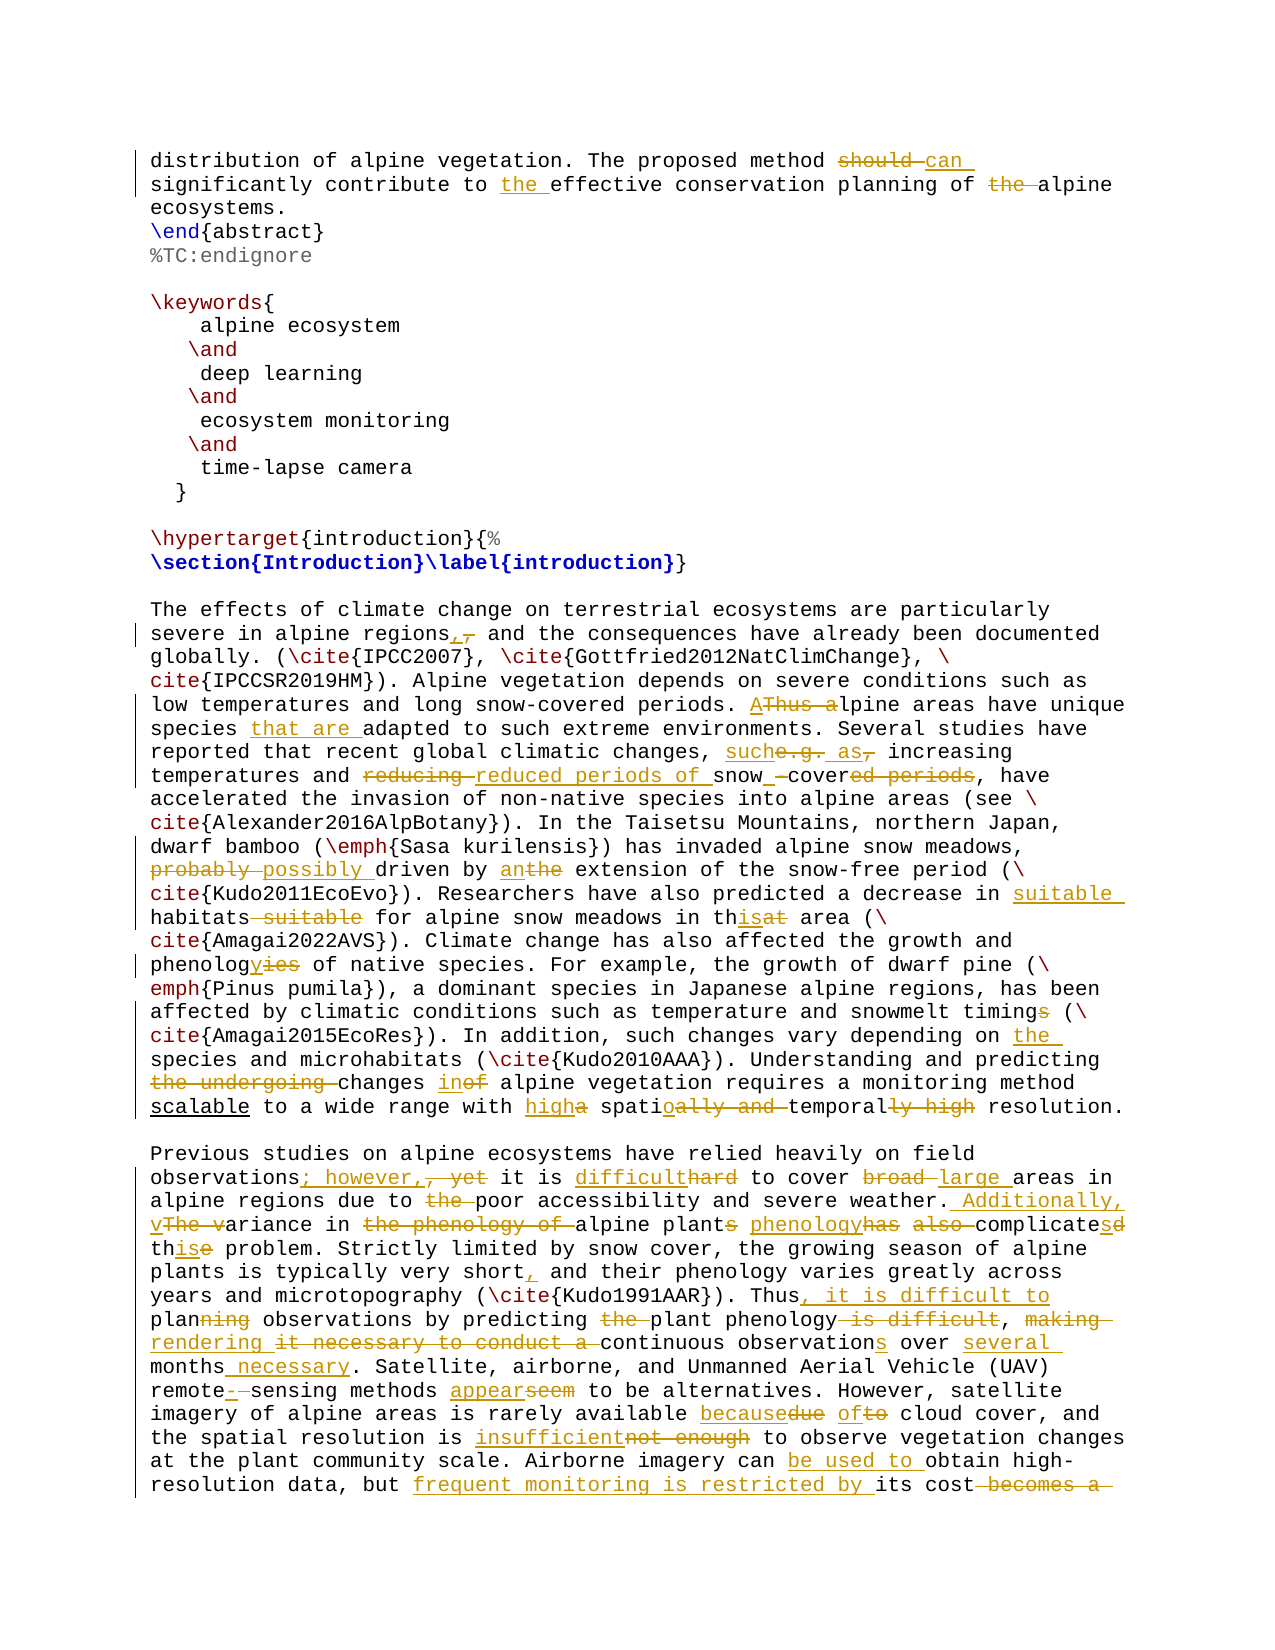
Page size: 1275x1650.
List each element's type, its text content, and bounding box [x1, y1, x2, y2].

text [150, 1143, 1125, 1498]
text \end{abstract} [150, 221, 1125, 244]
text \and [150, 434, 1125, 457]
text ecosystem monitoring [150, 410, 1125, 434]
text \keywords{ [150, 292, 1125, 316]
text The effects of climate change on terrestrial ecosystems are particularly severe in alpine regions and the consequences have already been documented globally. (\cite{IPCC2007}, \cite{Gottfried2012NatClimChange}, \cite{IPCCSR2019HM}). Alpine vegetation depends on severe conditions such as low temperatures and long snow-covered periods. lpine areas have unique species adapted to such extreme environments. Several studies have reported that recent global climatic changes, increasing temperatures and snowcover, have accelerated the invasion of non-native species into alpine areas (see \cite{Alexander2016AlpBotany}). In the Taisetsu Mountains, northern Japan, dwarf bamboo (\emph{Sasa kurilensis}) has invaded alpine snow meadows, driven by extension of the snow-free period (\cite{Kudo2011EcoEvo}). Researchers have also predicted a decrease in habitats for alpine snow meadows in th area (\cite{Amagai2022AVS}). Climate change has also affected the growth and phenolog of native species. For example, the growth of dwarf pine (\emph{Pinus pumila}), a dominant species in Japanese alpine regions, has been affected by climatic conditions such as temperature and snowmelt timing (\cite{Amagai2015EcoRes}). In addition, such changes vary depending on species and microhabitats (\cite{Kudo2010AAA}). Understanding and predicting changes alpine vegetation requires a monitoring method scalable to a wide range with spatitemporal resolution. [150, 599, 1125, 1119]
text } [150, 481, 1125, 505]
text deep learning [150, 363, 1125, 386]
text \and [150, 386, 1125, 410]
text \hypertarget{introduction}{% [150, 528, 1125, 552]
text alpine ecosystem [150, 316, 1125, 339]
text \section{Introduction}\label{introduction}} [150, 552, 1125, 576]
text %TC:endignore [150, 244, 1125, 268]
text \and [150, 339, 1125, 363]
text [150, 150, 1125, 221]
text time-lapse camera [150, 457, 1125, 481]
